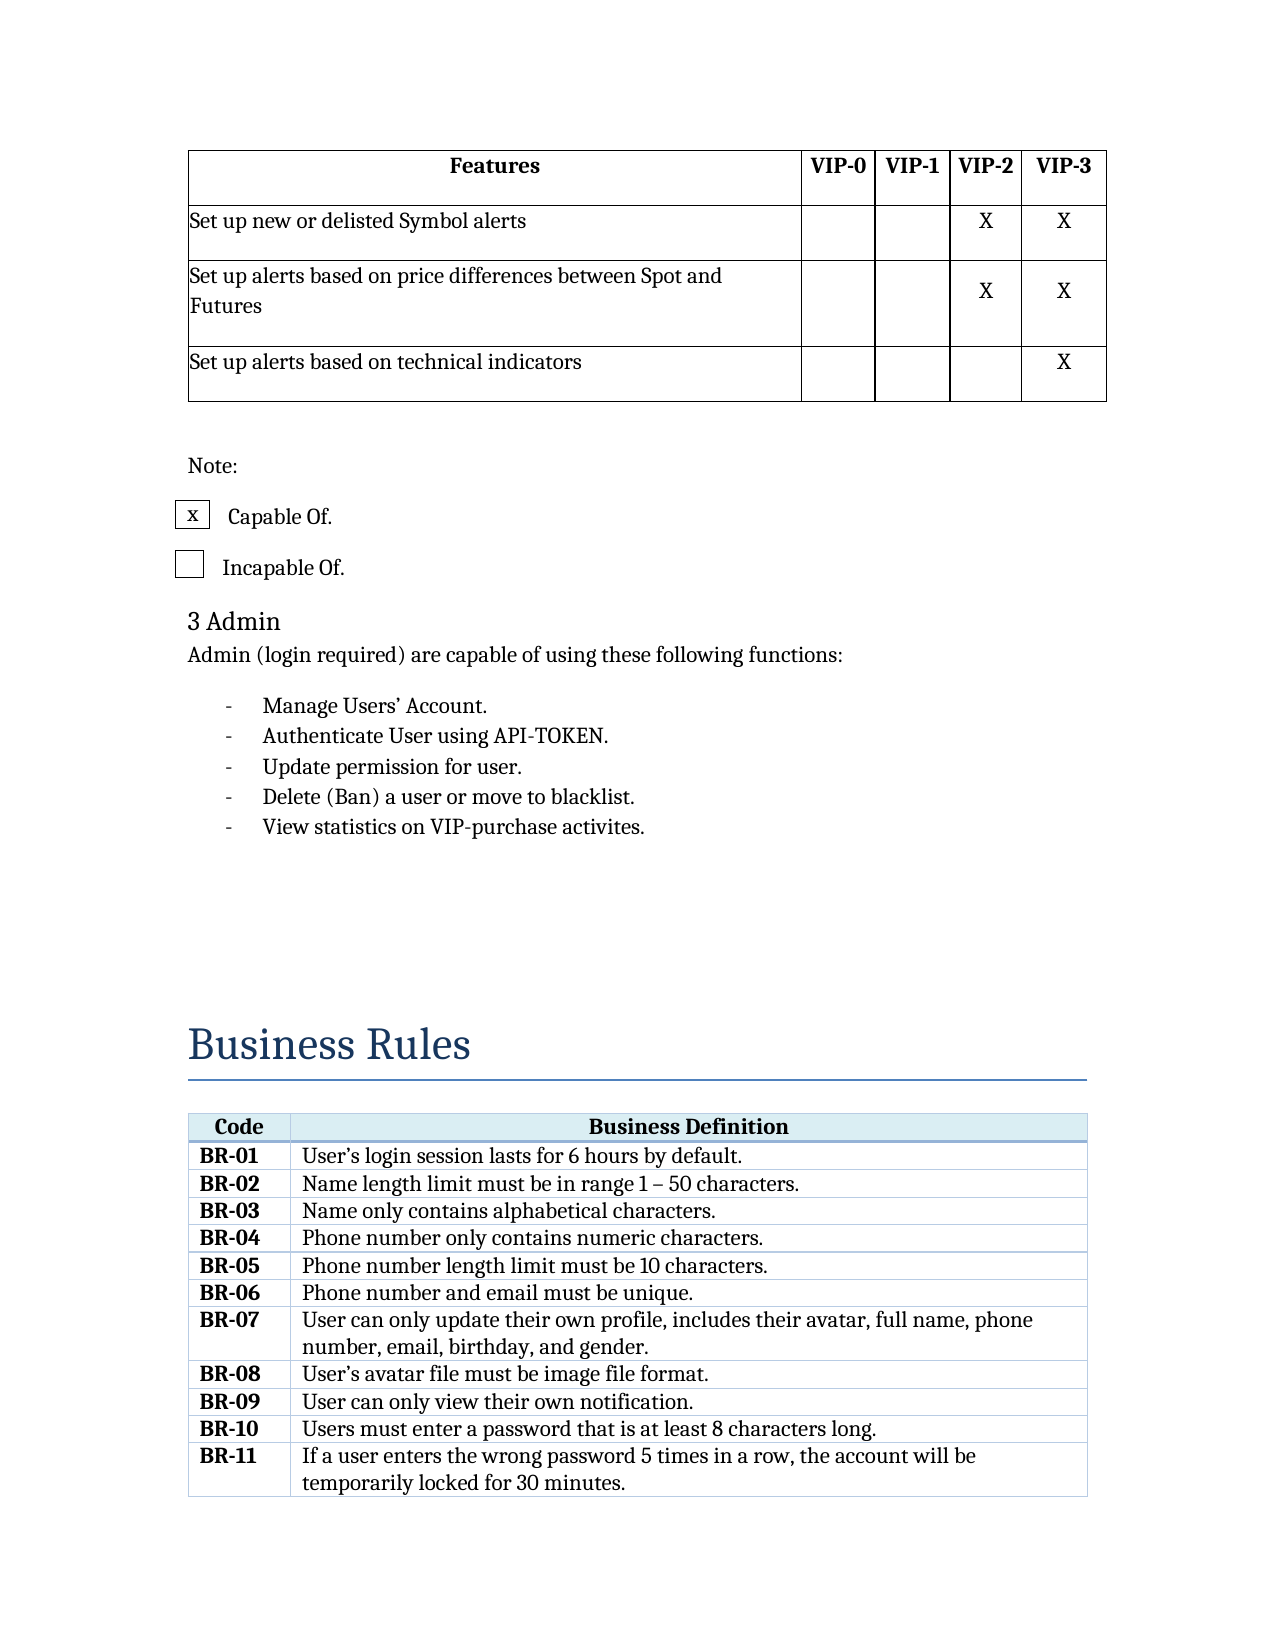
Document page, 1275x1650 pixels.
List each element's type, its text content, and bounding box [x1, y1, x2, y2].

table_cell [802, 347, 874, 401]
table_cell BR-11 [189, 1443, 290, 1496]
title Business Rules [187, 1018, 1087, 1081]
table_cell [876, 206, 949, 260]
table_cell X [1022, 261, 1106, 346]
table_cell Users must enter a password that is at least 8 characters long. [291, 1416, 1087, 1442]
table_cell BR-05 [189, 1253, 290, 1279]
table_cell X [1022, 347, 1106, 401]
table_cell [876, 347, 949, 401]
table_cell BR-06 [189, 1280, 290, 1306]
table_cell X [1022, 206, 1106, 260]
table_cell User can only view their own notification. [291, 1389, 1087, 1415]
table_cell Phone number only contains numeric characters. [291, 1225, 1087, 1251]
table_cell BR-01 [189, 1143, 290, 1169]
list Update permission for user. [225, 753, 1087, 780]
table_header Features [189, 151, 801, 205]
table_cell Name length limit must be in range 1 – 50 characters. [291, 1170, 1087, 1197]
list Authenticate User using API-TOKEN. [225, 723, 1087, 749]
subtitle 3 Admin [187, 606, 1087, 637]
table_header [176, 551, 203, 577]
table_cell User can only update their own profile, includes their avatar, full name, phone number, email, birthday, and gender. [291, 1307, 1087, 1360]
table_cell Name only contains alphabetical characters. [291, 1198, 1087, 1224]
table_cell User’s avatar file must be image file format. [291, 1361, 1087, 1387]
table_header VIP-3 [1022, 151, 1106, 205]
table_cell Set up alerts based on price differences between Spot and Futures [189, 261, 801, 346]
list Delete (Ban) a user or move to blacklist. [225, 784, 1087, 810]
table_header Code [189, 1114, 290, 1140]
table_cell [876, 261, 949, 346]
table_header VIP-1 [876, 151, 949, 205]
table_header x [176, 501, 209, 527]
table_cell BR-10 [189, 1416, 290, 1442]
list View statistics on VIP-purchase activites. [225, 814, 1087, 840]
table_cell X [951, 261, 1021, 346]
table_cell Set up new or delisted Symbol alerts [189, 206, 801, 260]
text Admin (login required) are capable of using these following functions: [187, 642, 1087, 668]
table_cell [951, 347, 1021, 401]
table_cell BR-04 [189, 1225, 290, 1251]
table_cell BR-03 [189, 1198, 290, 1224]
text Capable Of. [187, 504, 1087, 531]
table_cell X [951, 206, 1021, 260]
table_cell Phone number length limit must be 10 characters. [291, 1253, 1087, 1279]
text Incapable Of. [187, 555, 1087, 582]
table_header Business Definition [291, 1114, 1087, 1140]
table_cell Set up alerts based on technical indicators [189, 347, 801, 401]
table_header VIP-0 [802, 151, 874, 205]
table_cell BR-02 [189, 1170, 290, 1197]
table_cell BR-09 [189, 1389, 290, 1415]
text Note: [187, 453, 1087, 479]
table_cell BR-07 [189, 1307, 290, 1360]
table_cell If a user enters the wrong password 5 times in a row, the account will be temporarily locked for 30 minutes. [291, 1443, 1087, 1496]
table_cell Phone number and email must be unique. [291, 1280, 1087, 1306]
table_cell [802, 206, 874, 260]
list Manage Users’ Account. [225, 693, 1087, 719]
table_cell BR-08 [189, 1361, 290, 1387]
table_cell [802, 261, 874, 346]
table_header VIP-2 [951, 151, 1021, 205]
table_cell User’s login session lasts for 6 hours by default. [291, 1143, 1087, 1169]
